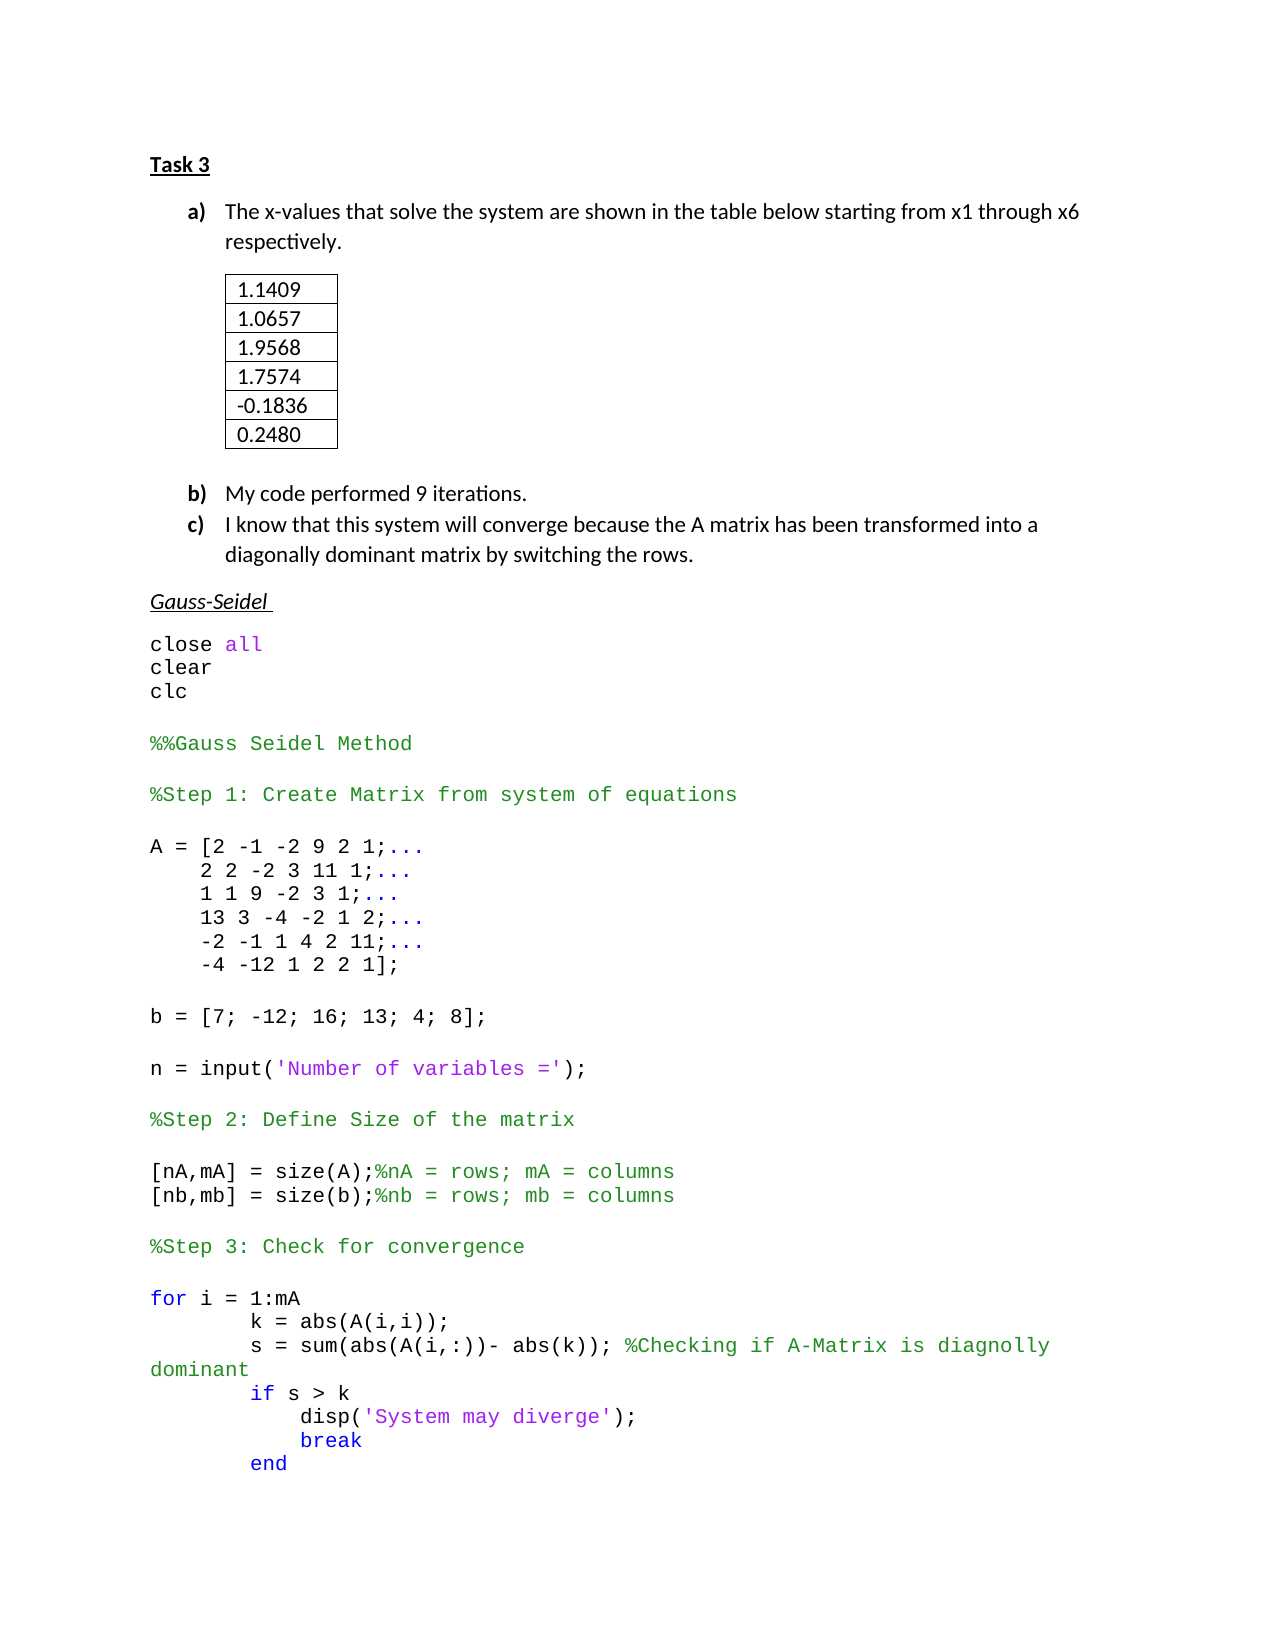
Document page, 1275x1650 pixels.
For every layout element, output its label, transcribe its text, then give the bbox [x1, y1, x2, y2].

text s = sum(abs(A(i,:))- abs(k)); %Checking if A-Matrix is diagnolly dominant [150, 1335, 1125, 1382]
list The x-values that solve the system are shown in the table below starting from x1 through x6 respectively. [187, 197, 1125, 255]
text disp('System may diverge'); [150, 1406, 1125, 1430]
text 1 1 9 -2 3 1;... [150, 883, 1125, 907]
text %Step 3: Check for convergence [150, 1236, 1125, 1260]
text k = abs(A(i,i)); [150, 1312, 1125, 1335]
table_cell 1.0657 [226, 304, 337, 332]
text %Step 1: Create Matrix from system of equations [150, 784, 1125, 808]
text clear [150, 657, 1125, 681]
text end [150, 1453, 1125, 1477]
text -4 -12 1 2 2 1]; [150, 954, 1125, 978]
text b = [7; -12; 16; 13; 4; 8]; [150, 1006, 1125, 1029]
text 2 2 -2 3 11 1;... [150, 860, 1125, 883]
text n = input('Number of variables ='); [150, 1058, 1125, 1081]
table_header 1.1409 [226, 275, 337, 303]
text 13 3 -4 -2 1 2;... [150, 907, 1125, 931]
text close all [150, 634, 1125, 657]
table_cell 0.2480 [226, 420, 337, 448]
text for i = 1:mA [150, 1288, 1125, 1312]
text clc [150, 681, 1125, 705]
list My code performed 9 iterations. [187, 479, 1125, 508]
text [nb,mb] = size(b);%nb = rows; mb = columns [150, 1184, 1125, 1208]
text %%Gauss Seidel Method [150, 733, 1125, 756]
table_cell 1.9568 [226, 333, 337, 361]
text if s > k [150, 1382, 1125, 1406]
table_cell -0.1836 [226, 391, 337, 419]
text Task 3 [150, 150, 1125, 178]
text break [150, 1430, 1125, 1453]
text -2 -1 1 4 2 11;... [150, 931, 1125, 954]
text [nA,mA] = size(A);%nA = rows; mA = columns [150, 1161, 1125, 1184]
text Gauss-Seidel [150, 587, 1125, 615]
table_cell 1.7574 [226, 362, 337, 390]
list I know that this system will converge because the A matrix has been transformed into a diagonally dominant matrix by switching the rows. [187, 510, 1125, 568]
text %Step 2: Define Size of the matrix [150, 1109, 1125, 1133]
text A = [2 -1 -2 9 2 1;... [150, 836, 1125, 860]
